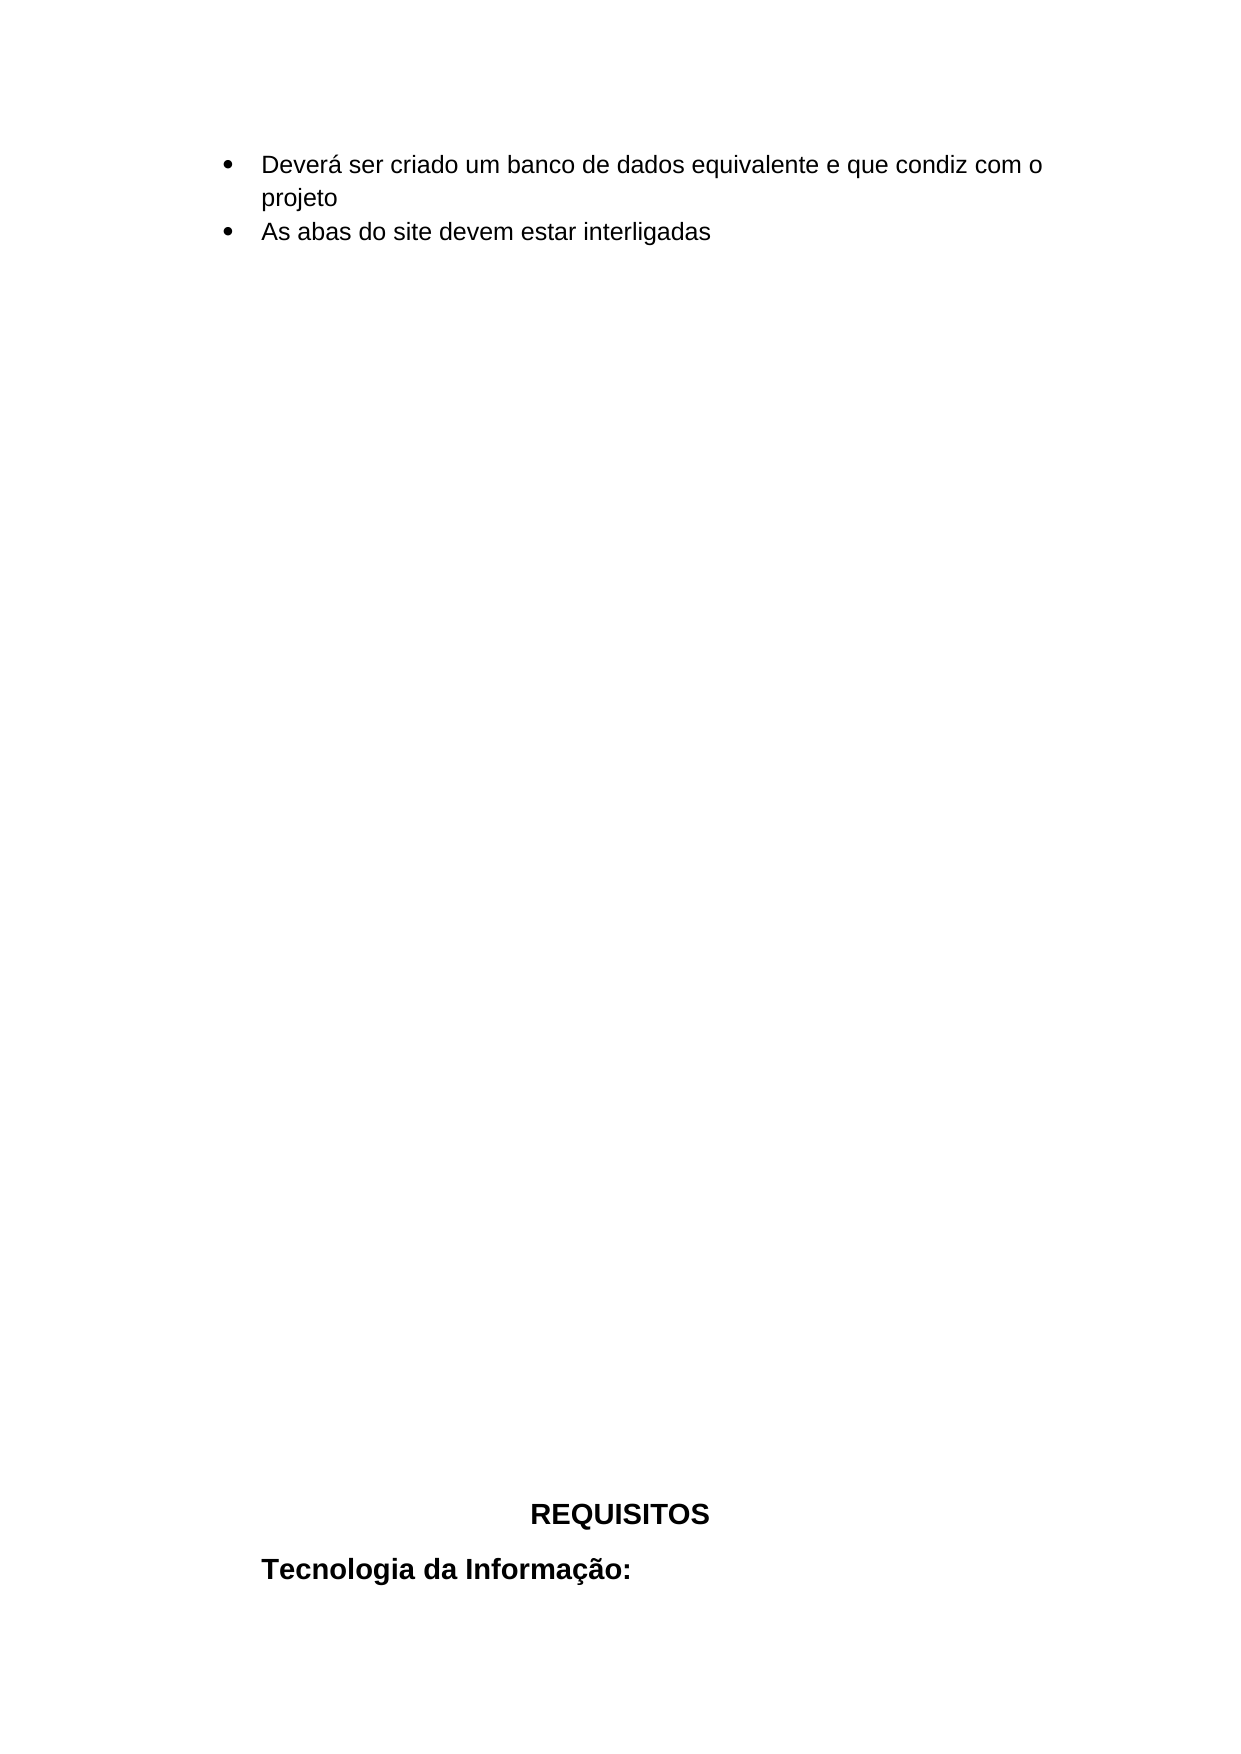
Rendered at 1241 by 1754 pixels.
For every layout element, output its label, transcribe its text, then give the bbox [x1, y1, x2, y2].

text Tecnologia da Informação: [187, 1552, 1090, 1586]
list As abas do site devem estar interligadas [224, 217, 1090, 246]
list Deverá ser criado um banco de dados equivalente e que condiz com o projeto [224, 150, 1090, 212]
subtitle REQUISITOS [150, 1497, 1090, 1530]
